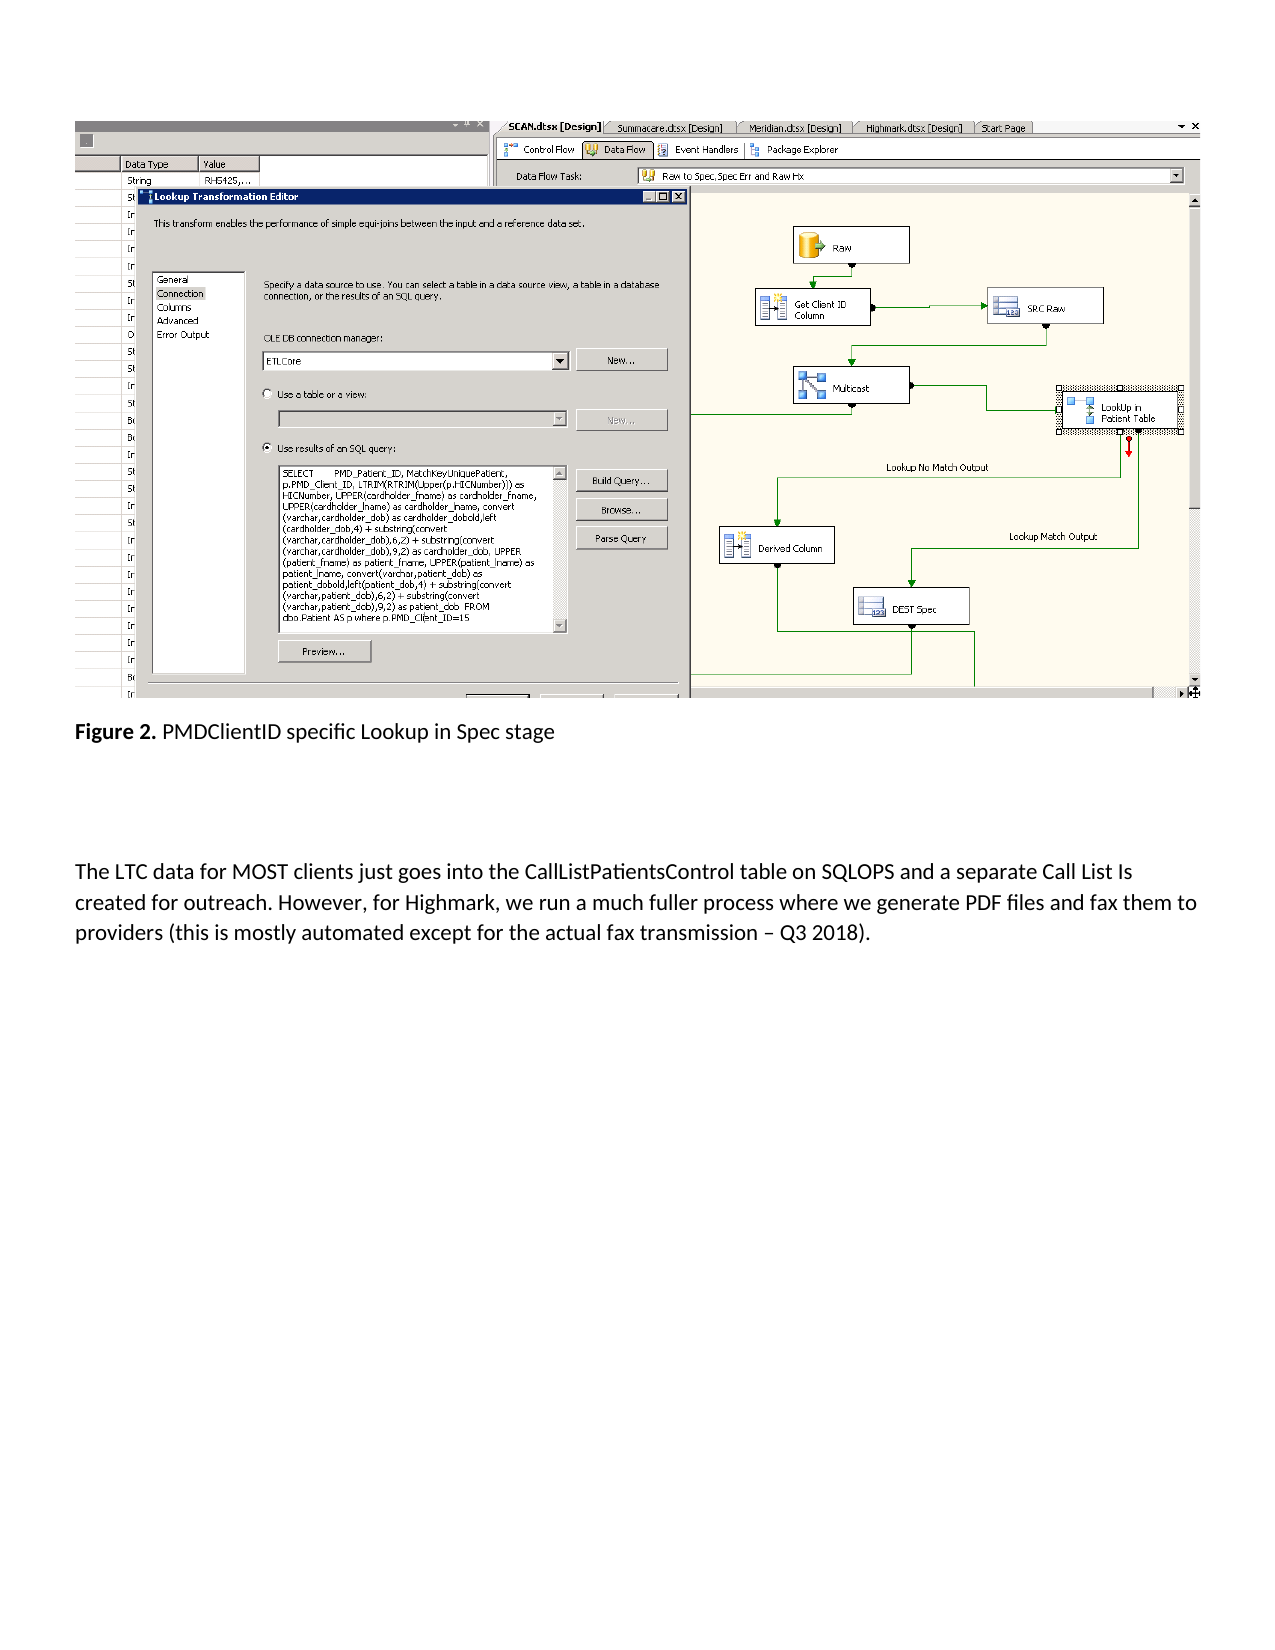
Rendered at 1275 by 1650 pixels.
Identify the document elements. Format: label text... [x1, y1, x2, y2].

picture [75, 121, 1200, 698]
text The LTC data for MOST clients just goes into the CallListPatientsControl table on SQLOPS and a separate Call List Is created for outreach. However, for Highmark, we run a much fuller process where we generate PDF files and fax them to providers (this is mostly automated except for the actual fax transmission – Q3 2018). [75, 857, 1200, 946]
text Figure 2. PMDClientID specific Lookup in Spec stage [75, 717, 1200, 745]
